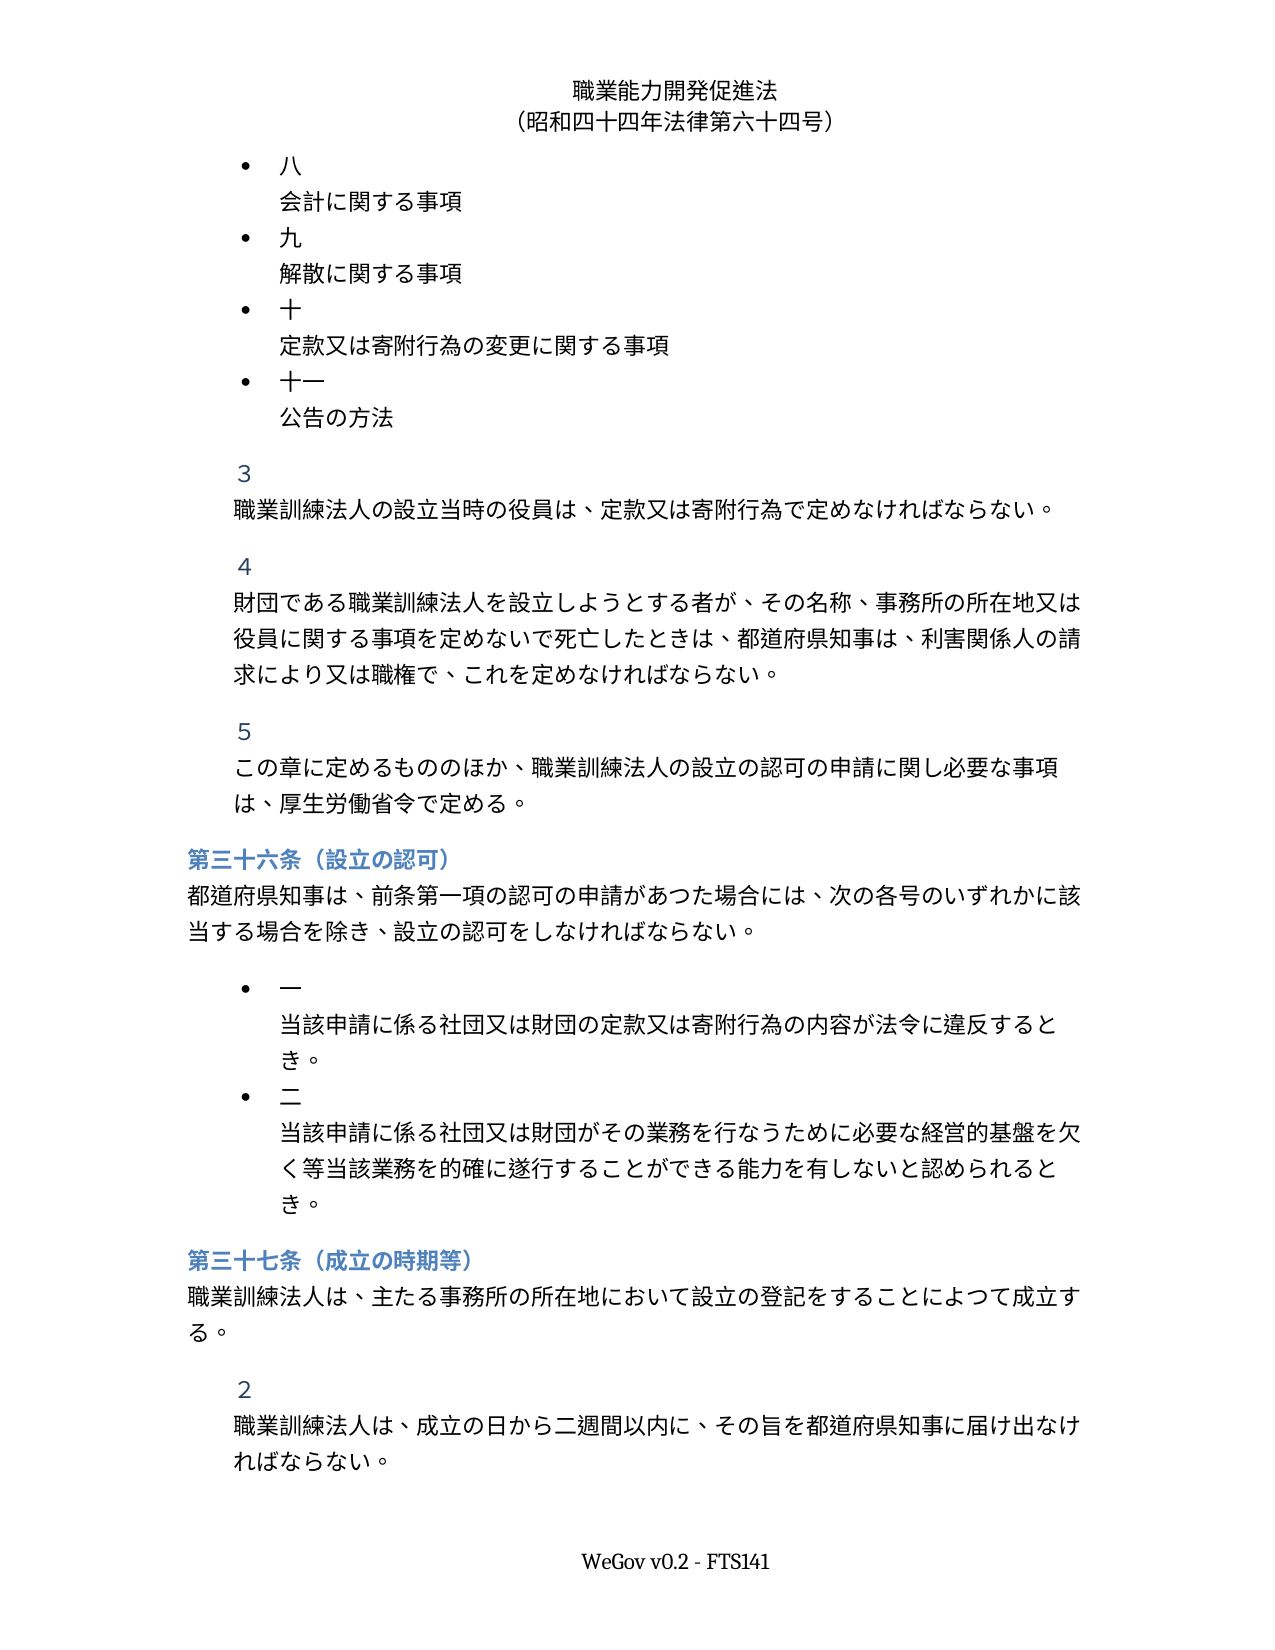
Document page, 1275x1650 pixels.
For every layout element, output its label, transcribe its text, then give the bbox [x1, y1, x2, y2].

subtitle ３ [233, 458, 1087, 489]
subtitle 第三十六条（設立の認可） [187, 844, 1087, 876]
text 職業訓練法人の設立当時の役員は、定款又は寄附行為で定めなければならない。 [233, 494, 1087, 526]
list 九 解散に関する事項 [242, 222, 1087, 289]
text 都道府県知事は、前条第一項の認可の申請があつた場合には、次の各号のいずれかに該当する場合を除き、設立の認可をしなければならない。 [187, 880, 1087, 947]
subtitle 第三十七条（成立の時期等） [187, 1245, 1087, 1277]
text この章に定めるもののほか、職業訓練法人の設立の認可の申請に関し必要な事項は、厚生労働省令で定める。 [233, 752, 1087, 819]
subtitle ４ [233, 551, 1087, 582]
list 十 定款又は寄附行為の変更に関する事項 [242, 294, 1087, 361]
text 財団である職業訓練法人を設立しようとする者が、その名称、事務所の所在地又は役員に関する事項を定めないで死亡したときは、都道府県知事は、利害関係人の請求により又は職権で、これを定めなければならない。 [233, 587, 1087, 690]
subtitle ２ [233, 1374, 1087, 1405]
list 十一 公告の方法 [242, 366, 1087, 433]
list 一 当該申請に係る社団又は財団の定款又は寄附行為の内容が法令に違反するとき。 [242, 973, 1087, 1076]
list 八 会計に関する事項 [242, 150, 1087, 217]
text 職業訓練法人は、主たる事務所の所在地において設立の登記をすることによつて成立する。 [187, 1281, 1087, 1348]
subtitle ５ [233, 716, 1087, 747]
list 二 当該申請に係る社団又は財団がその業務を行なうために必要な経営的基盤を欠く等当該業務を的確に遂行することができる能力を有しないと認められるとき。 [242, 1081, 1087, 1220]
text 職業訓練法人は、成立の日から二週間以内に、その旨を都道府県知事に届け出なければならない。 [233, 1410, 1087, 1477]
